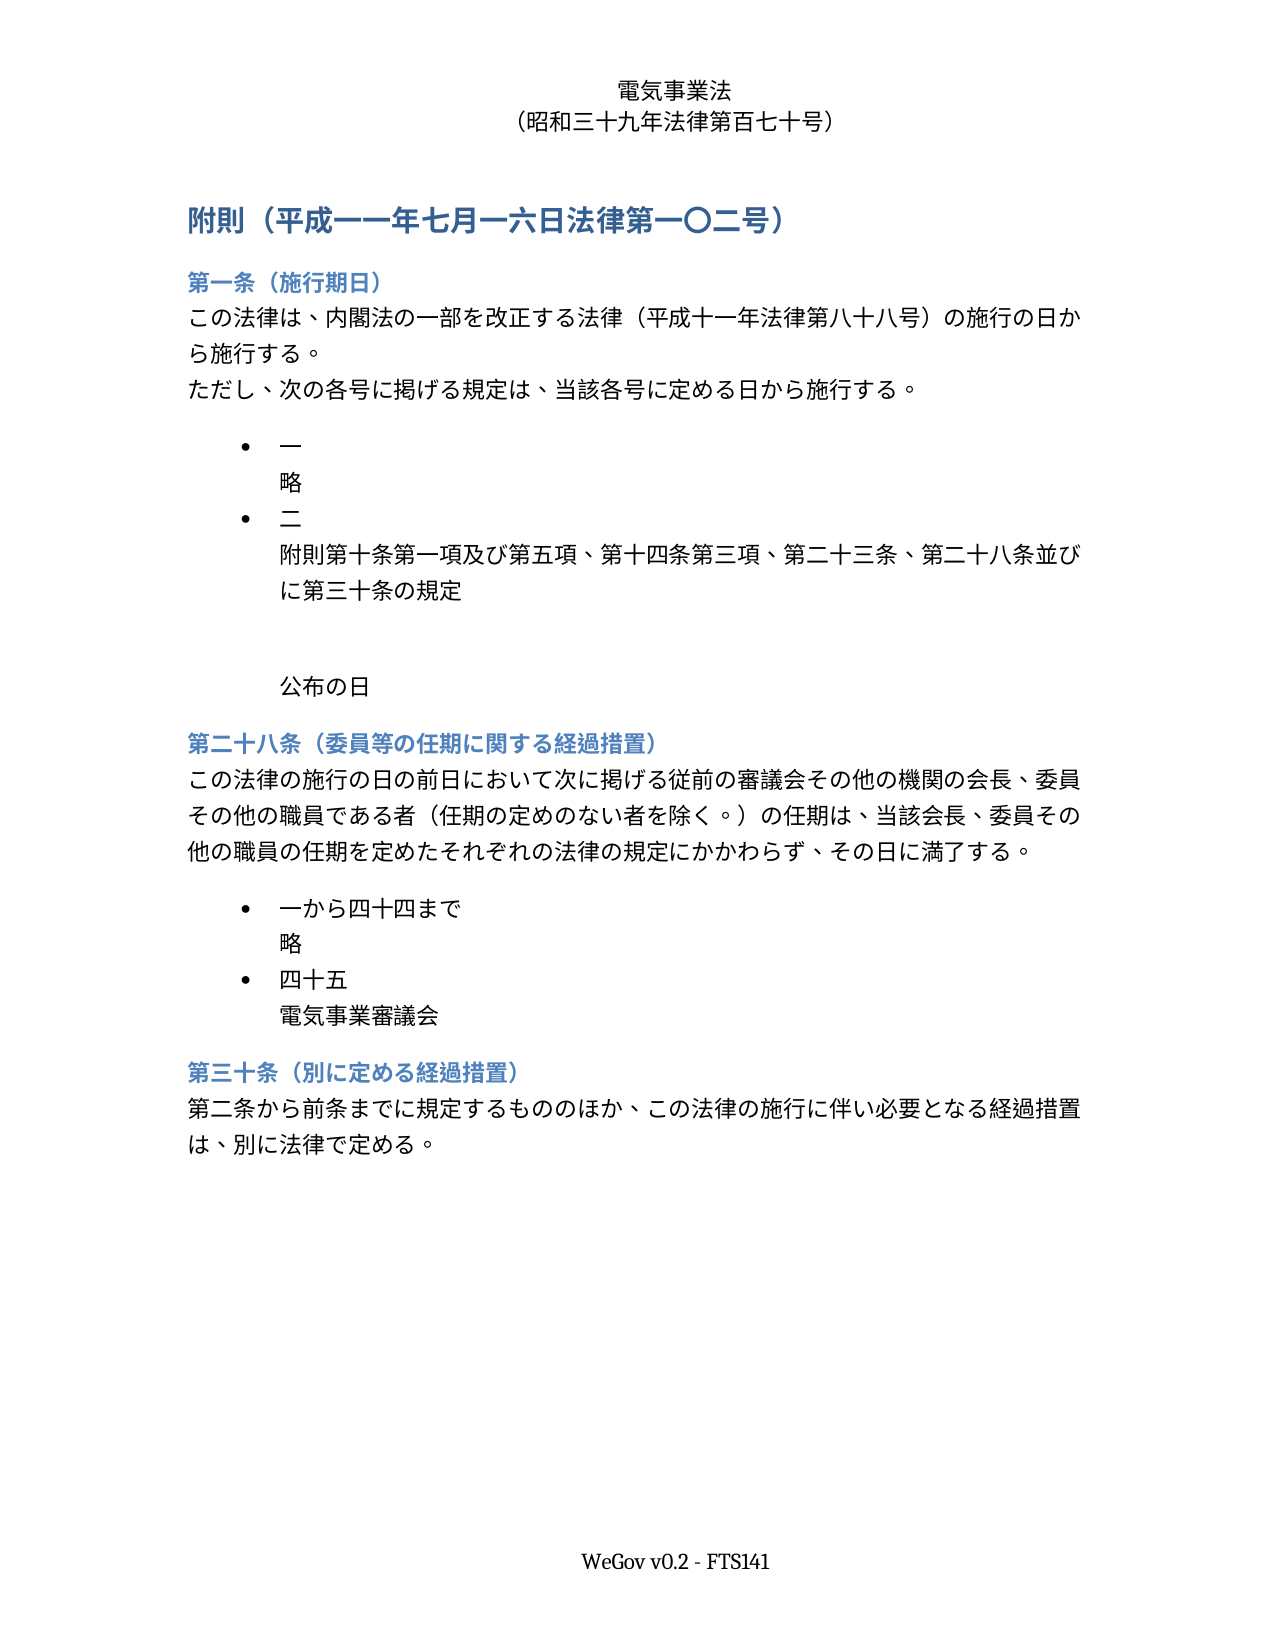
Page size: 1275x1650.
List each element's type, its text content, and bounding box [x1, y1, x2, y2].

subtitle 第三十条（別に定める経過措置） [187, 1057, 1087, 1088]
text 第二条から前条までに規定するもののほか、この法律の施行に伴い必要となる経過措置は、別に法律で定める。 [187, 1093, 1087, 1160]
subtitle 第一条（施行期日） [187, 266, 1087, 298]
subtitle 附則（平成一一年七月一六日法律第一〇二号） [187, 200, 1087, 240]
subtitle 第二十八条（委員等の任期に関する経過措置） [187, 728, 1087, 759]
list 二 附則第十条第一項及び第五項、第十四条第三項、第二十三条、第二十八条並びに第三十条の規定 公布の日 [242, 503, 1087, 702]
list 一から四十四まで 略 [242, 892, 1087, 960]
text この法律は、内閣法の一部を改正する法律（平成十一年法律第八十八号）の施行の日から施行する。 ただし、次の各号に掲げる規定は、当該各号に定める日から施行する。 [187, 302, 1087, 406]
list 一 略 [242, 431, 1087, 498]
text この法律の施行の日の前日において次に掲げる従前の審議会その他の機関の会長、委員その他の職員である者（任期の定めのない者を除く。）の任期は、当該会長、委員その他の職員の任期を定めたそれぞれの法律の規定にかかわらず、その日に満了する。 [187, 764, 1087, 867]
list 四十五 電気事業審議会 [242, 964, 1087, 1032]
